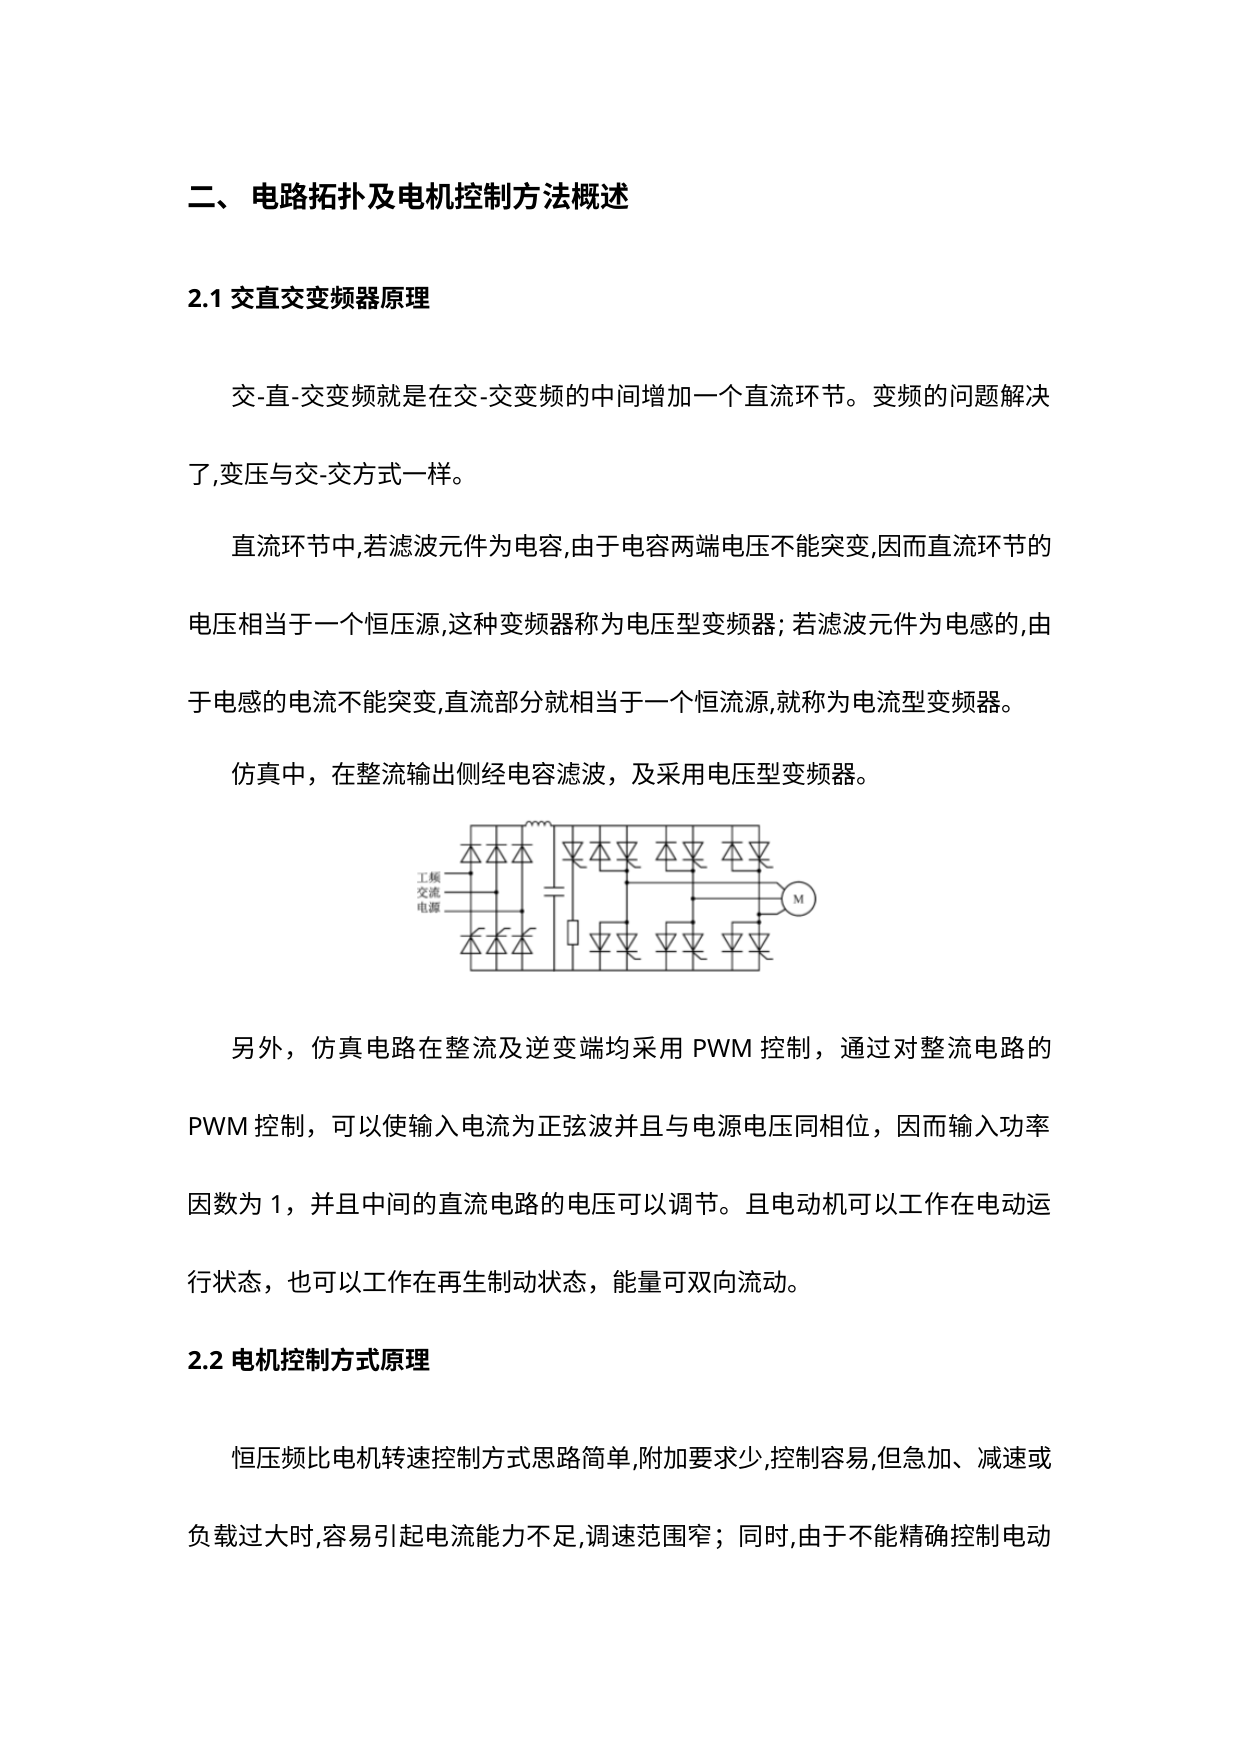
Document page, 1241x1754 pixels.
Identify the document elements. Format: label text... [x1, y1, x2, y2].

subtitle 2.2 电机控制方式原理 [187, 1326, 1053, 1391]
subtitle 电路拓扑及电机控制方法概述 [187, 162, 1053, 227]
text 另外，仿真电路在整流及逆变端均采用PWM控制，通过对整流电路的PWM控制，可以使输入电流为正弦波并且与电源电压同相位，因而输入功率因数为1，并且中间的直流电路的电压可以调节。且电动机可以工作在电动运行状态，也可以工作在再生制动状态，能量可双向流动。 [187, 1014, 1053, 1313]
text 仿真中，在整流输出侧经电容滤波，及采用电压型变频器。 [187, 740, 1053, 805]
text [187, 1424, 1053, 1567]
text 交-直-交变频就是在交-交变频的中间增加一个直流环节。变频的问题解决了,变压与交-交方式一样。 [187, 362, 1053, 505]
subtitle 2.1 交直交变频器原理 [187, 264, 1053, 329]
picture [417, 812, 824, 981]
text 直流环节中,若滤波元件为电容,由于电容两端电压不能突变,因而直流环节的电压相当于一个恒压源,这种变频器称为电压型变频器; 若滤波元件为电感的,由于电感的电流不能突变,直流部分就相当于一个恒流源,就称为电流型变频器。 [187, 512, 1053, 733]
